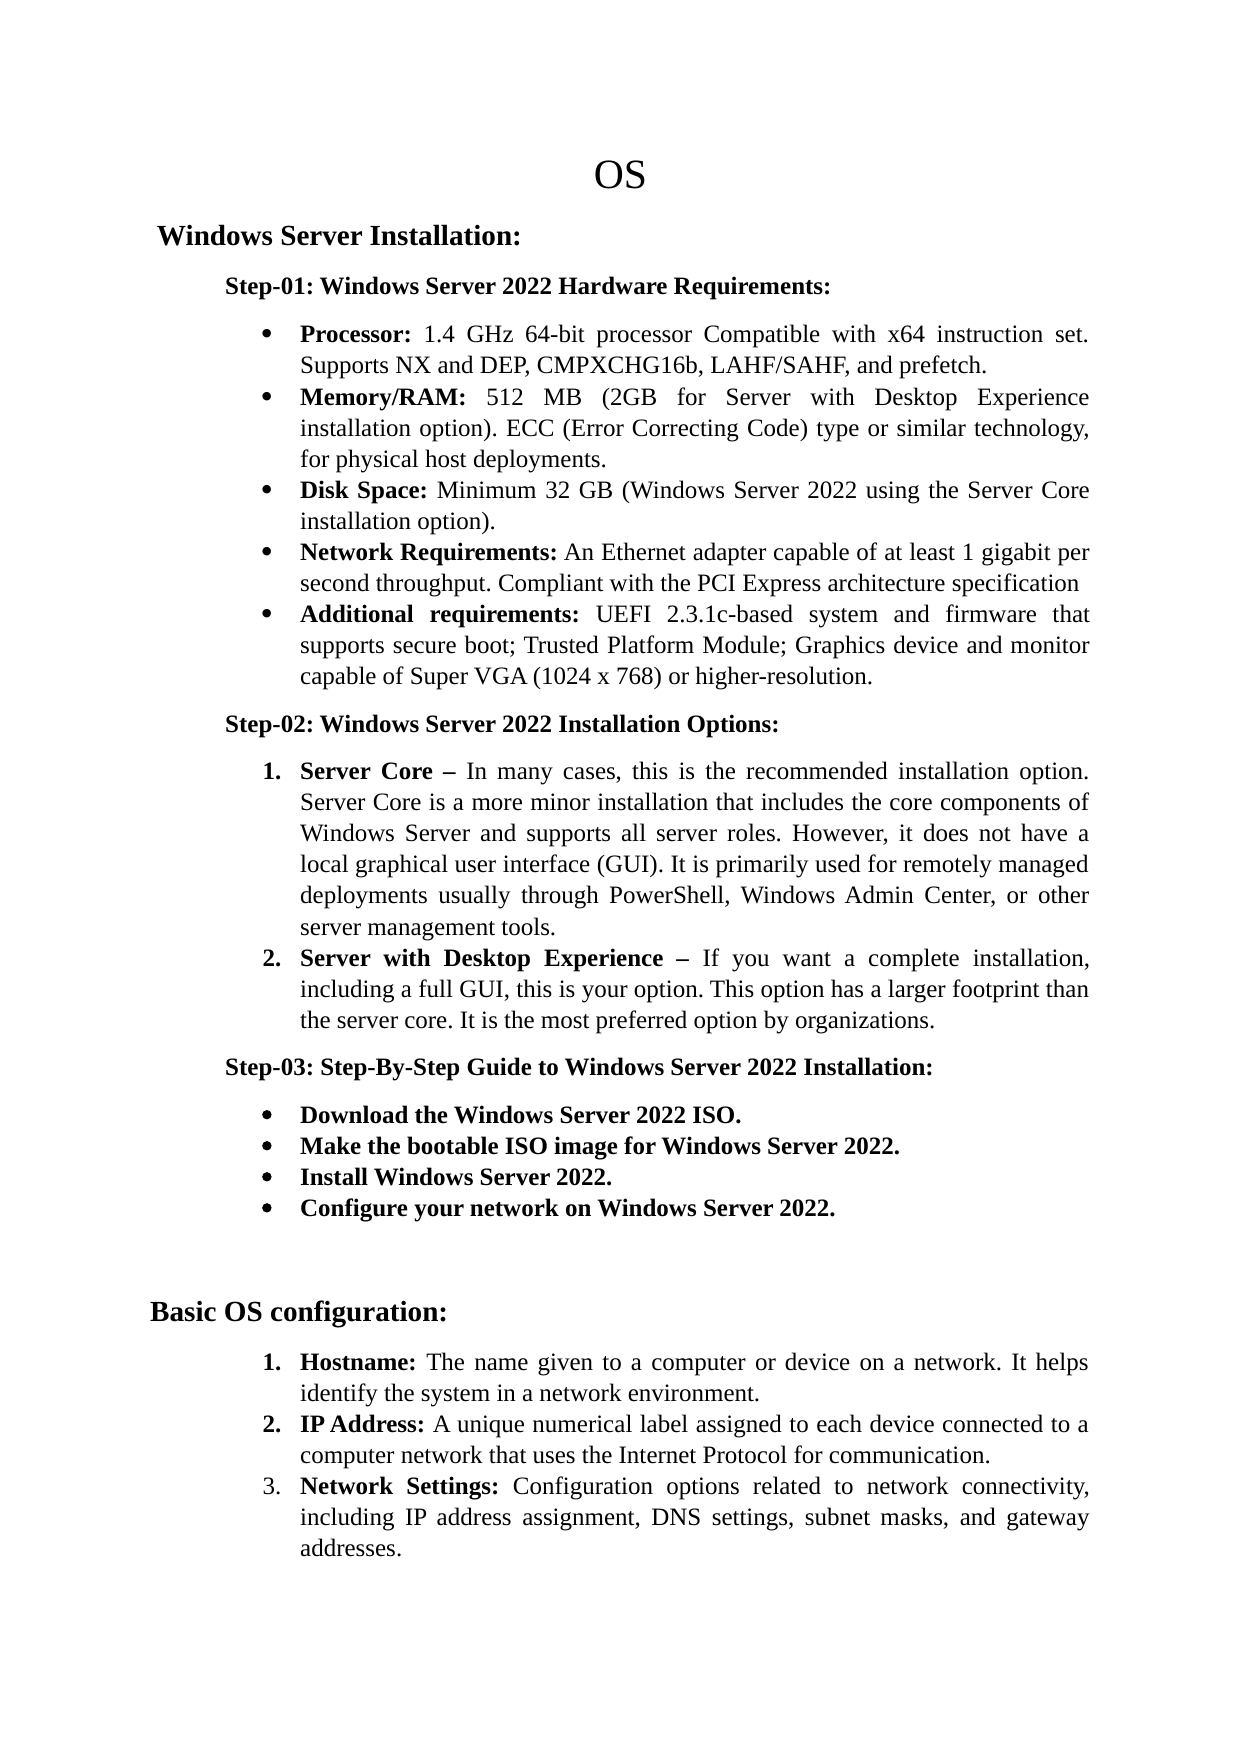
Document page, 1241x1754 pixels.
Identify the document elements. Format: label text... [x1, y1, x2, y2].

text Step-03: Step-By-Step Guide to Windows Server 2022 Installation: [225, 1052, 1090, 1081]
list Server with Desktop Experience – If you want a complete installation, including a full GUI, this is your option. This option has a larger footprint than the server core. It is the most preferred option by organizations. [262, 943, 1090, 1033]
list Configure your network on Windows Server 2022. [262, 1193, 1090, 1222]
list Hostname: The name given to a computer or device on a network. It helps identify the system in a network environment. [262, 1347, 1090, 1406]
list Install Windows Server 2022. [262, 1162, 1090, 1191]
list Download the Windows Server 2022 ISO. [262, 1100, 1090, 1129]
list Network Requirements: An Ethernet adapter capable of at least 1 gigabit per second throughput. Compliant with the PCI Express architecture specification [262, 537, 1090, 597]
text Step-01: Windows Server 2022 Hardware Requirements: [150, 271, 1090, 300]
list Disk Space: Minimum 32 GB (Windows Server 2022 using the Server Core installation option). [262, 475, 1090, 534]
list Additional requirements: UEFI 2.3.1c-based system and firmware that supports secure boot; Trusted Platform Module; Graphics device and monitor capable of Super VGA (1024 x 768) or higher-resolution. [262, 599, 1090, 690]
list Processor: 1.4 GHz 64-bit processor Compatible with x64 instruction set. Supports NX and DEP, CMPXCHG16b, LAHF/SAHF, and prefetch. [262, 319, 1090, 379]
text Step-02: Windows Server 2022 Installation Options: [225, 709, 1090, 737]
list Make the bootable ISO image for Windows Server 2022. [262, 1131, 1090, 1160]
list IP Address: A unique numerical label assigned to each device connected to a computer network that uses the Internet Protocol for communication. [262, 1409, 1090, 1468]
text Basic OS configuration: [150, 1294, 1090, 1327]
text Windows Server Installation: [150, 218, 1090, 252]
list Network Settings: Configuration options related to network connectivity, including IP address assignment, DNS settings, subnet masks, and gateway addresses. [262, 1471, 1090, 1562]
text OS [150, 150, 1090, 198]
list Server Core – In many cases, this is the recommended installation option. Server Core is a more minor installation that includes the core components of Windows Server and supports all server roles. However, it does not have a local graphical user interface (GUI). It is primarily used for remotely managed deployments usually through PowerShell, Windows Admin Center, or other server management tools. [262, 756, 1090, 940]
list Memory/RAM: 512 MB (2GB for Server with Desktop Experience installation option). ECC (Error Correcting Code) type or similar technology, for physical host deployments. [262, 382, 1090, 472]
